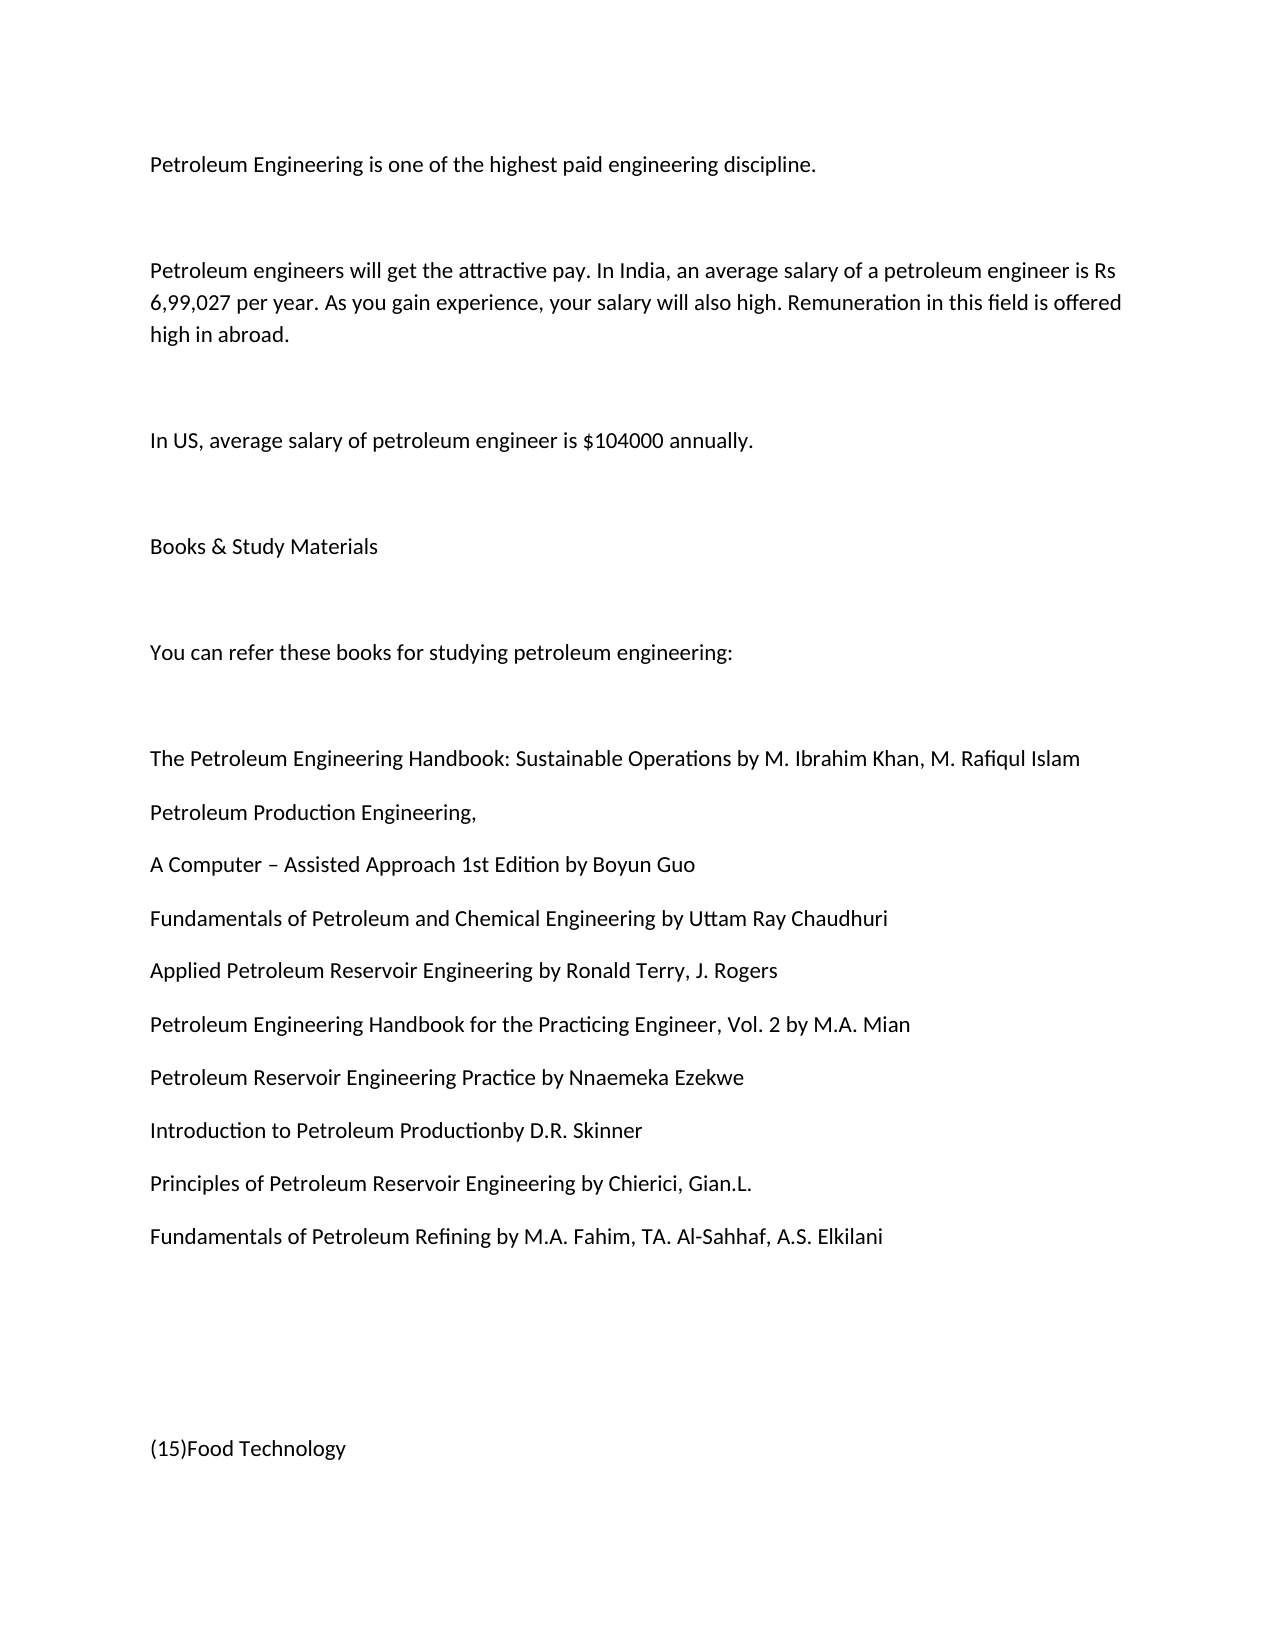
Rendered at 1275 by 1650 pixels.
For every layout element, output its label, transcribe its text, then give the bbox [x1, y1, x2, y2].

text You can refer these books for studying petroleum engineering: [150, 638, 1125, 667]
text Petroleum engineers will get the attractive pay. In India, an average salary of a petroleum engineer is Rs 6,99,027 per year. As you gain experience, your salary will also high. Remuneration in this field is offered high in abroad. [150, 256, 1125, 348]
text Principles of Petroleum Reservoir Engineering by Chierici, Gian.L. [150, 1169, 1125, 1197]
text In US, average salary of petroleum engineer is $104000 annually. [150, 426, 1125, 454]
text Fundamentals of Petroleum and Chemical Engineering by Uttam Ray Chaudhuri [150, 904, 1125, 932]
text The Petroleum Engineering Handbook: Sustainable Operations by M. Ibrahim Khan, M. Rafiqul Islam [150, 744, 1125, 773]
text Petroleum Engineering is one of the highest paid engineering discipline. [150, 150, 1125, 178]
text Fundamentals of Petroleum Refining by M.A. Fahim, TA. Al-Sahhaf, A.S. Elkilani [150, 1222, 1125, 1250]
text Books & Study Materials [150, 532, 1125, 561]
text Petroleum Production Engineering, [150, 798, 1125, 826]
text A Computer – Assisted Approach 1st Edition by Boyun Guo [150, 851, 1125, 879]
text (15)Food Technology [150, 1434, 1125, 1462]
text Petroleum Engineering Handbook for the Practicing Engineer, Vol. 2 by M.A. Mian [150, 1010, 1125, 1038]
text Petroleum Reservoir Engineering Practice by Nnaemeka Ezekwe [150, 1063, 1125, 1091]
text Applied Petroleum Reservoir Engineering by Ronald Terry, J. Rogers [150, 957, 1125, 985]
text Introduction to Petroleum Productionby D.R. Skinner [150, 1116, 1125, 1144]
